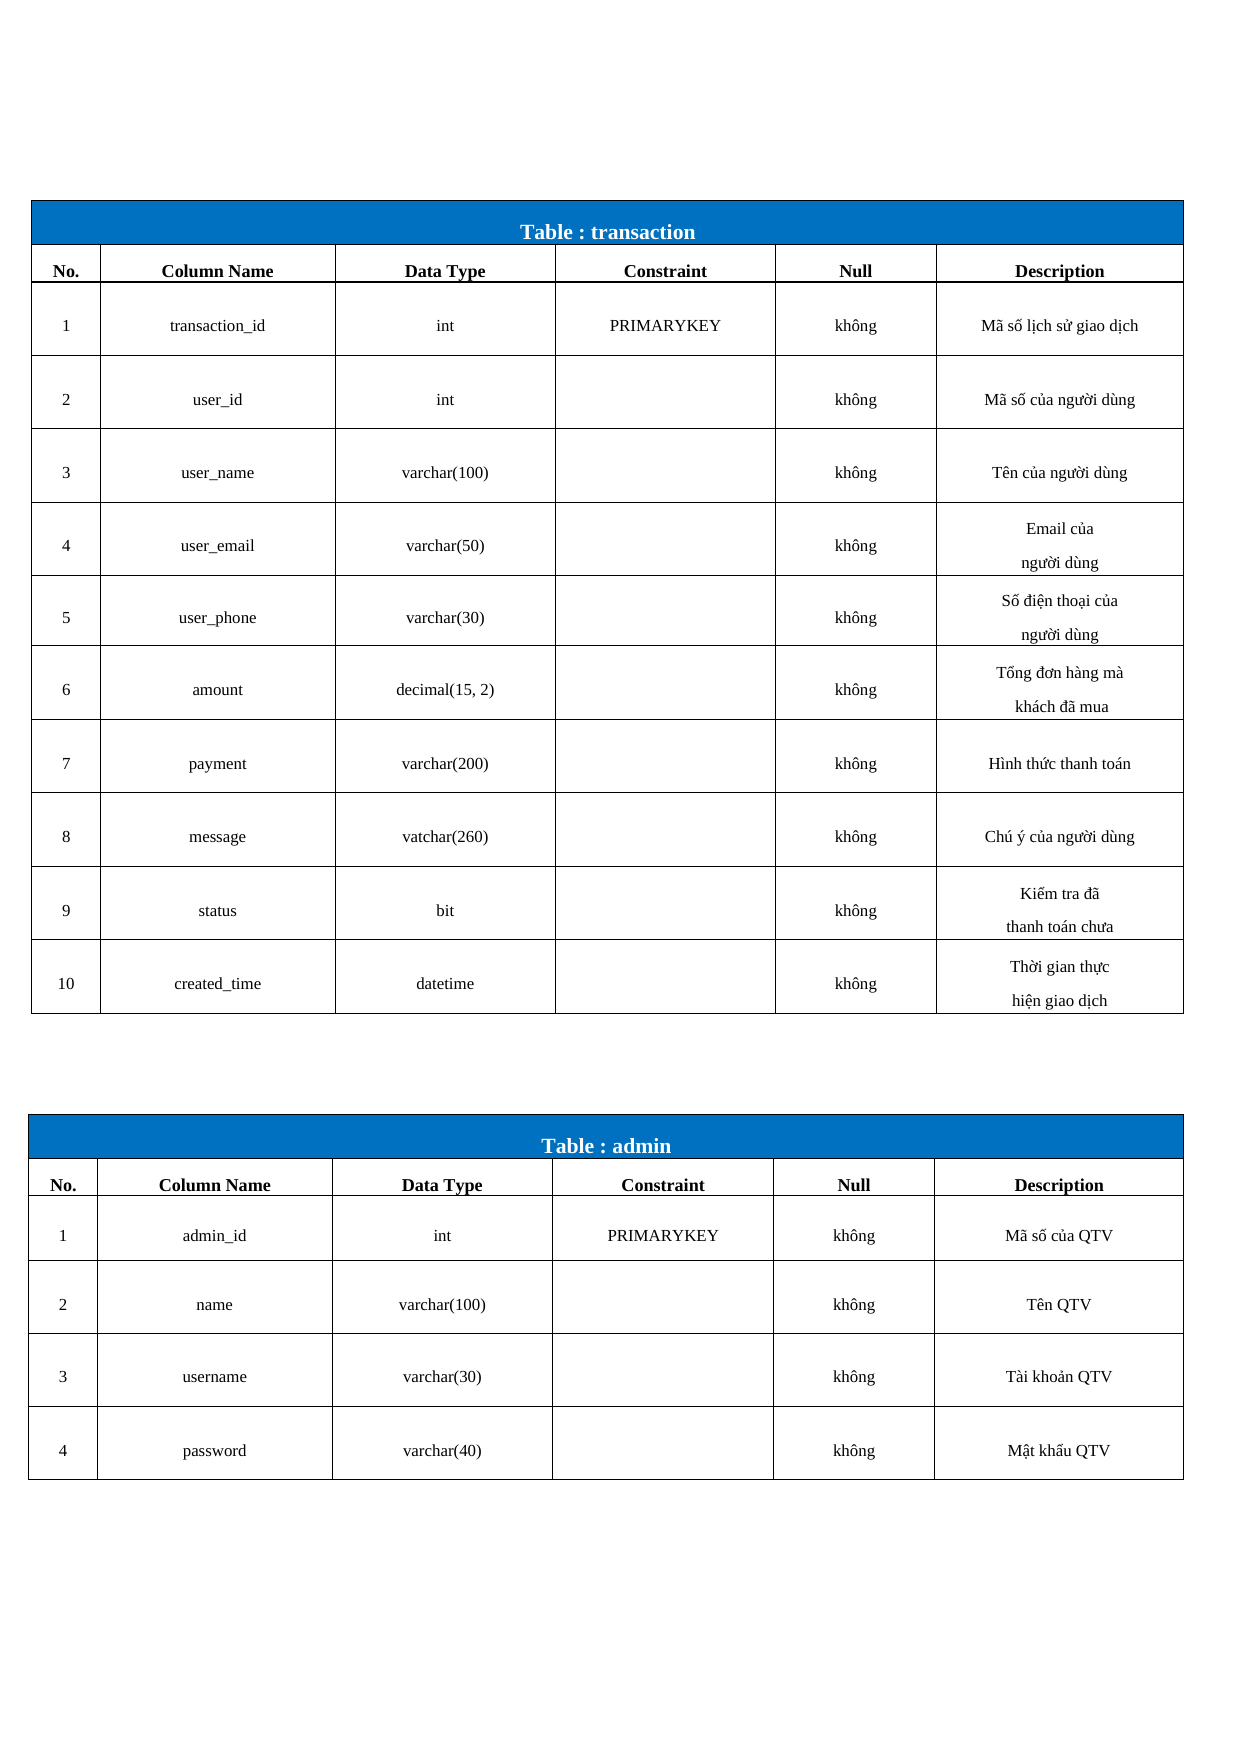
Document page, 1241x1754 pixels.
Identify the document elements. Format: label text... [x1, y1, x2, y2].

table_cell varchar(100) [333, 1261, 552, 1333]
table_cell không [776, 940, 936, 1013]
table_cell user_id [101, 356, 335, 427]
table_cell Description [937, 245, 1183, 281]
table_cell admin_id [98, 1196, 332, 1260]
table_cell Tên của người dùng [937, 429, 1183, 502]
table_cell Data Type [333, 1159, 552, 1195]
table_cell varchar(30) [336, 576, 555, 645]
table_cell không [776, 356, 936, 427]
table_cell không [776, 646, 936, 719]
table_cell 1 [32, 283, 100, 355]
table_cell message [101, 793, 335, 866]
table_cell Data Type [336, 245, 555, 281]
table_cell không [776, 429, 936, 502]
table_cell 7 [32, 720, 100, 792]
table_cell [553, 1407, 773, 1479]
table_cell Tổng đơn hàng mà khách đã mua [937, 646, 1183, 719]
table_cell Mã số của người dùng [937, 356, 1183, 427]
table_cell 10 [32, 940, 100, 1013]
table_cell Column Name [98, 1159, 332, 1195]
table_cell [556, 793, 775, 866]
table_cell 2 [29, 1261, 97, 1333]
table_cell [556, 503, 775, 574]
table_header Table : transaction [32, 201, 1183, 244]
table_cell [553, 1334, 773, 1406]
table_cell No. [32, 245, 100, 281]
table_cell Description [935, 1159, 1183, 1195]
table_header Table : admin [29, 1115, 1183, 1158]
table_cell Kiểm tra đã thanh toán chưa [937, 867, 1183, 939]
table_cell không [776, 576, 936, 645]
table_cell varchar(100) [336, 429, 555, 502]
table_cell [556, 646, 775, 719]
table_cell [556, 576, 775, 645]
table_cell Null [776, 245, 936, 281]
table_cell không [774, 1261, 934, 1333]
table_cell transaction_id [101, 283, 335, 355]
table_cell No. [29, 1159, 97, 1195]
table_cell [556, 867, 775, 939]
table_cell [556, 940, 775, 1013]
table_cell Constraint [553, 1159, 773, 1195]
table_cell user_phone [101, 576, 335, 645]
table_cell user_name [101, 429, 335, 502]
table_cell Email của người dùng [937, 503, 1183, 574]
table_cell 6 [32, 646, 100, 719]
table_cell payment [101, 720, 335, 792]
table_cell int [333, 1196, 552, 1260]
table_cell amount [101, 646, 335, 719]
table_cell [556, 720, 775, 792]
table_cell không [776, 867, 936, 939]
table_cell varchar(50) [336, 503, 555, 574]
table_cell varchar(200) [336, 720, 555, 792]
table_cell không [774, 1334, 934, 1406]
table_cell varchar(40) [333, 1407, 552, 1479]
table_cell không [774, 1196, 934, 1260]
table_cell [553, 1261, 773, 1333]
table_cell [556, 429, 775, 502]
table_cell 9 [32, 867, 100, 939]
table_cell username [98, 1334, 332, 1406]
table_cell [556, 356, 775, 427]
table_cell name [98, 1261, 332, 1333]
table_cell Column Name [101, 245, 335, 281]
table_cell status [101, 867, 335, 939]
table_cell password [98, 1407, 332, 1479]
table_cell Thời gian thực hiện giao dịch [937, 940, 1183, 1013]
table_cell không [776, 793, 936, 866]
table_cell Mã số lịch sử giao dịch [937, 283, 1183, 355]
table_cell created_time [101, 940, 335, 1013]
table_cell Hình thức thanh toán [937, 720, 1183, 792]
table_cell Tên QTV [935, 1261, 1183, 1333]
table_cell Null [774, 1159, 934, 1195]
table_cell Số điện thoại của người dùng [937, 576, 1183, 645]
table_cell datetime [336, 940, 555, 1013]
table_cell 4 [29, 1407, 97, 1479]
table_cell 8 [32, 793, 100, 866]
table_cell int [336, 283, 555, 355]
table_cell PRIMARYKEY [553, 1196, 773, 1260]
table_cell decimal(15, 2) [336, 646, 555, 719]
table_cell varchar(30) [333, 1334, 552, 1406]
table_cell không [774, 1407, 934, 1479]
table_cell int [336, 356, 555, 427]
table_cell PRIMARYKEY [556, 283, 775, 355]
table_cell Chú ý của người dùng [937, 793, 1183, 866]
table_cell Mã số của QTV [935, 1196, 1183, 1260]
table_cell 3 [32, 429, 100, 502]
table_cell 5 [32, 576, 100, 645]
table_cell vatchar(260) [336, 793, 555, 866]
table_cell 1 [29, 1196, 97, 1260]
table_cell không [776, 720, 936, 792]
table_cell user_email [101, 503, 335, 574]
table_cell 2 [32, 356, 100, 427]
table_cell Mật khẩu QTV [935, 1407, 1183, 1479]
table_cell bit [336, 867, 555, 939]
table_cell Constraint [556, 245, 775, 281]
table_cell Tài khoản QTV [935, 1334, 1183, 1406]
table_cell 3 [29, 1334, 97, 1406]
table_cell không [776, 503, 936, 574]
table_cell 4 [32, 503, 100, 574]
table_cell không [776, 283, 936, 355]
